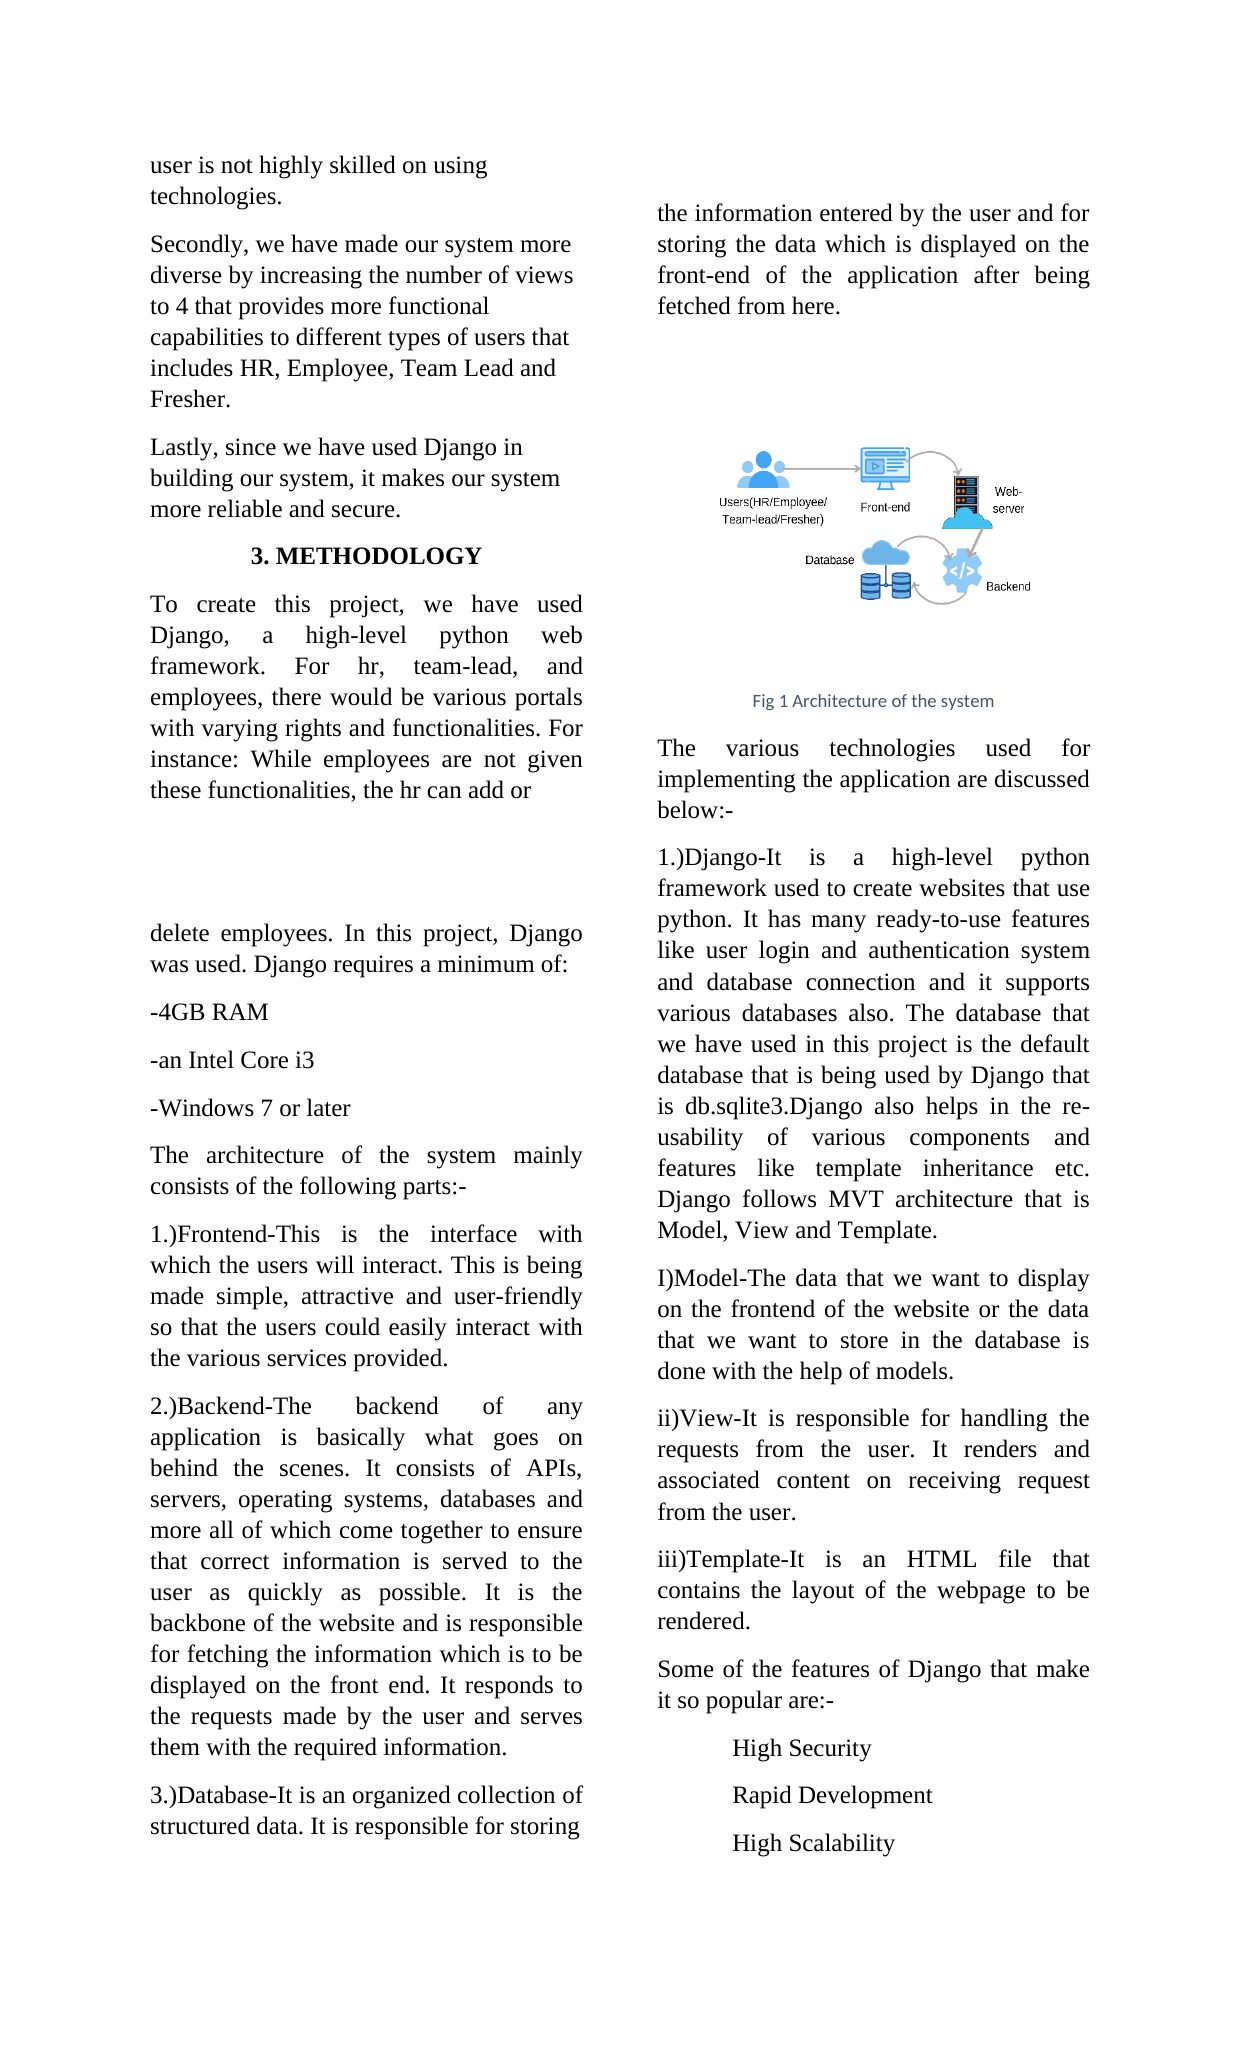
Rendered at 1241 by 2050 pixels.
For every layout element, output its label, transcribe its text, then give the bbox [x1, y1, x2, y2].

text 3.)Database-It is an organized collection of structured data. It is responsible for storing [150, 1780, 583, 1840]
picture [657, 386, 1077, 671]
text  High Security [657, 1733, 1090, 1762]
text Lastly, since we have used Django in building our system, it makes our system more reliable and secure. [150, 432, 583, 522]
text ii)View-It is responsible for handling the requests from the user. It renders and associated content on receiving request from the user. [657, 1403, 1090, 1525]
text The various technologies used for implementing the application are discussed below:- [657, 733, 1090, 823]
text delete employees. In this project, Django was used. Django requires a minimum of: [150, 918, 583, 978]
text 1.)Django-It is a high-level python framework used to create websites that use python. It has many ready-to-use features like user login and authentication system and database connection and it supports various databases also. The database that we have used in this project is the default database that is being used by Django that is db.sqlite3.Django also helps in the re-usability of various components and features like template inheritance etc. Django follows MVT architecture that is Model, View and Template. [657, 842, 1090, 1244]
text -Windows 7 or later [150, 1093, 583, 1121]
text iii)Template-It is an HTML file that contains the layout of the webpage to be rendered. [657, 1544, 1090, 1635]
text 1.)Frontend-This is the interface with which the users will interact. This is being made simple, attractive and user-friendly so that the users could easily interact with the various services provided. [150, 1219, 583, 1372]
text To create this project, we have used Django, a high-level python web framework. For hr, team-lead, and employees, there would be various portals with varying rights and functionalities. For instance: While employees are not given these functionalities, the hr can add or [150, 589, 583, 804]
text -4GB RAM [150, 997, 583, 1026]
text the information entered by the user and for storing the data which is displayed on the front-end of the application after being fetched from here. [657, 198, 1090, 319]
text Secondly, we have made our system more diverse by increasing the number of views to 4 that provides more functional capabilities to different types of users that includes HR, Employee, Team Lead and Fresher. [150, 229, 583, 413]
text Fig 1 Architecture of the system [657, 689, 1090, 712]
text  High Scalability [657, 1828, 1090, 1857]
text -an Intel Core i3 [150, 1045, 583, 1074]
text I)Model-The data that we want to display on the frontend of the website or the data that we want to store in the database is done with the help of models. [657, 1263, 1090, 1384]
text 3. METHODOLOGY [150, 541, 583, 570]
text Some of the features of Django that make it so popular are:- [657, 1654, 1090, 1714]
text The architecture of the system mainly consists of the following parts:- [150, 1140, 583, 1200]
text 2.)Backend-The backend of any application is basically what goes on behind the scenes. It consists of APIs, servers, operating systems, databases and more all of which come together to ensure that correct information is served to the user as quickly as possible. It is the backbone of the website and is responsible for fetching the information which is to be displayed on the front end. It responds to the requests made by the user and serves them with the required information. [150, 1391, 583, 1761]
text  Rapid Development [657, 1781, 1090, 1809]
